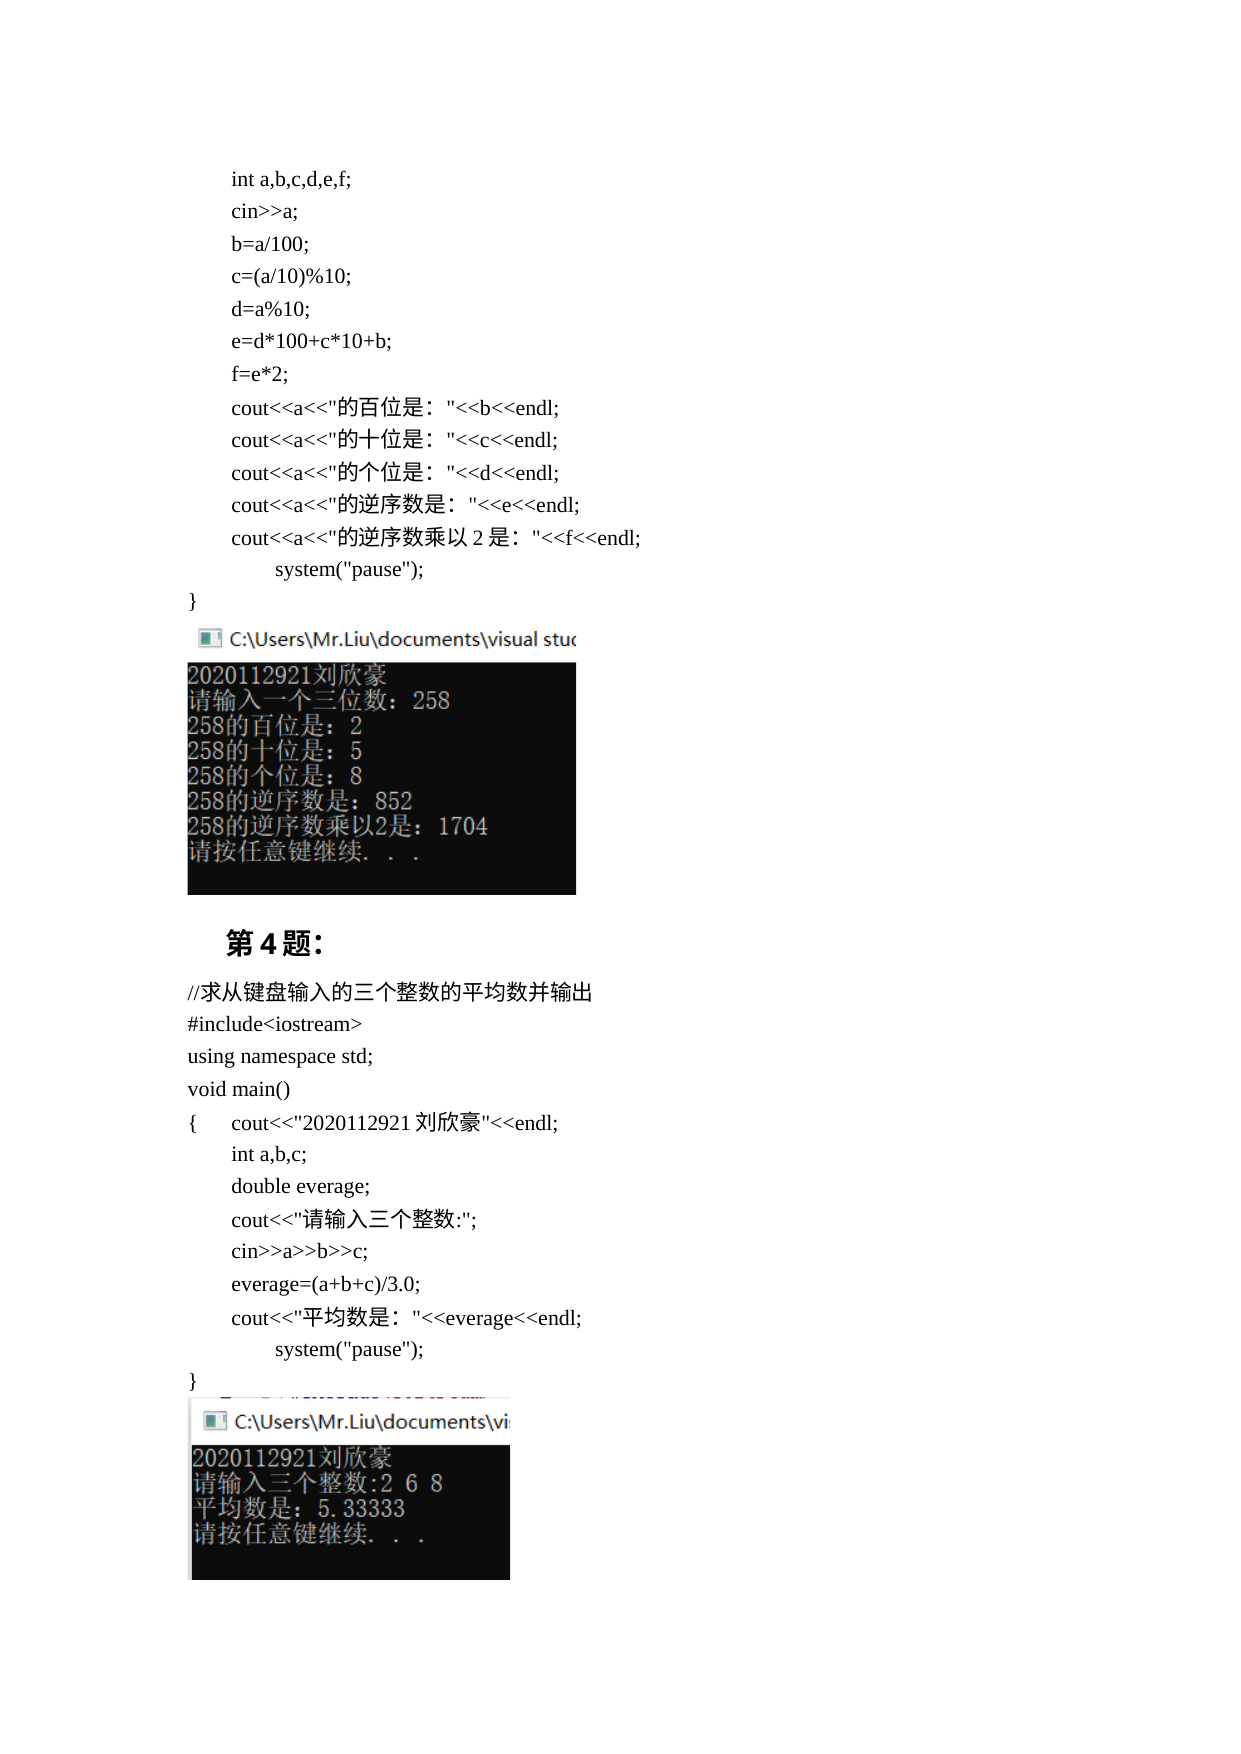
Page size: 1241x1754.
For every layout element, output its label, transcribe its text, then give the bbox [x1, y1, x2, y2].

text double everage; [187, 1169, 1053, 1202]
text cout<<a<<"的百位是："<<b<<endl; [187, 389, 1053, 422]
text cout<<a<<"的十位是："<<c<<endl; [187, 422, 1053, 454]
text cout<<a<<"的逆序数是："<<e<<endl; [187, 487, 1053, 519]
text d=a%10; [187, 292, 1053, 324]
picture [187, 1397, 511, 1580]
text f=e*2; [187, 357, 1053, 389]
text } [187, 1364, 1053, 1397]
text { cout<<"2020112921刘欣豪"<<endl; [187, 1104, 1053, 1137]
text int a,b,c; [187, 1137, 1053, 1169]
text cout<<a<<"的个位是："<<d<<endl; [187, 454, 1053, 487]
text 第4题： [225, 909, 1053, 974]
text b=a/100; [187, 227, 1053, 259]
text void main() [187, 1072, 1053, 1104]
text system("pause"); [187, 552, 1053, 584]
text using namespace std; [187, 1039, 1053, 1072]
text cout<<"平均数是："<<everage<<endl; [187, 1299, 1053, 1332]
text everage=(a+b+c)/3.0; [187, 1267, 1053, 1299]
picture [187, 617, 577, 895]
text e=d*100+c*10+b; [187, 324, 1053, 357]
text } [187, 584, 1053, 617]
text //求从键盘输入的三个整数的平均数并输出 [187, 974, 1053, 1007]
text cin>>a>>b>>c; [187, 1234, 1053, 1267]
text cin>>a; [187, 194, 1053, 227]
text cout<<a<<"的逆序数乘以2是："<<f<<endl; [187, 519, 1053, 552]
text c=(a/10)%10; [187, 259, 1053, 292]
text cout<<"请输入三个整数:"; [187, 1202, 1053, 1234]
text int a,b,c,d,e,f; [187, 162, 1053, 194]
text #include<iostream> [187, 1007, 1053, 1039]
text system("pause"); [187, 1332, 1053, 1364]
